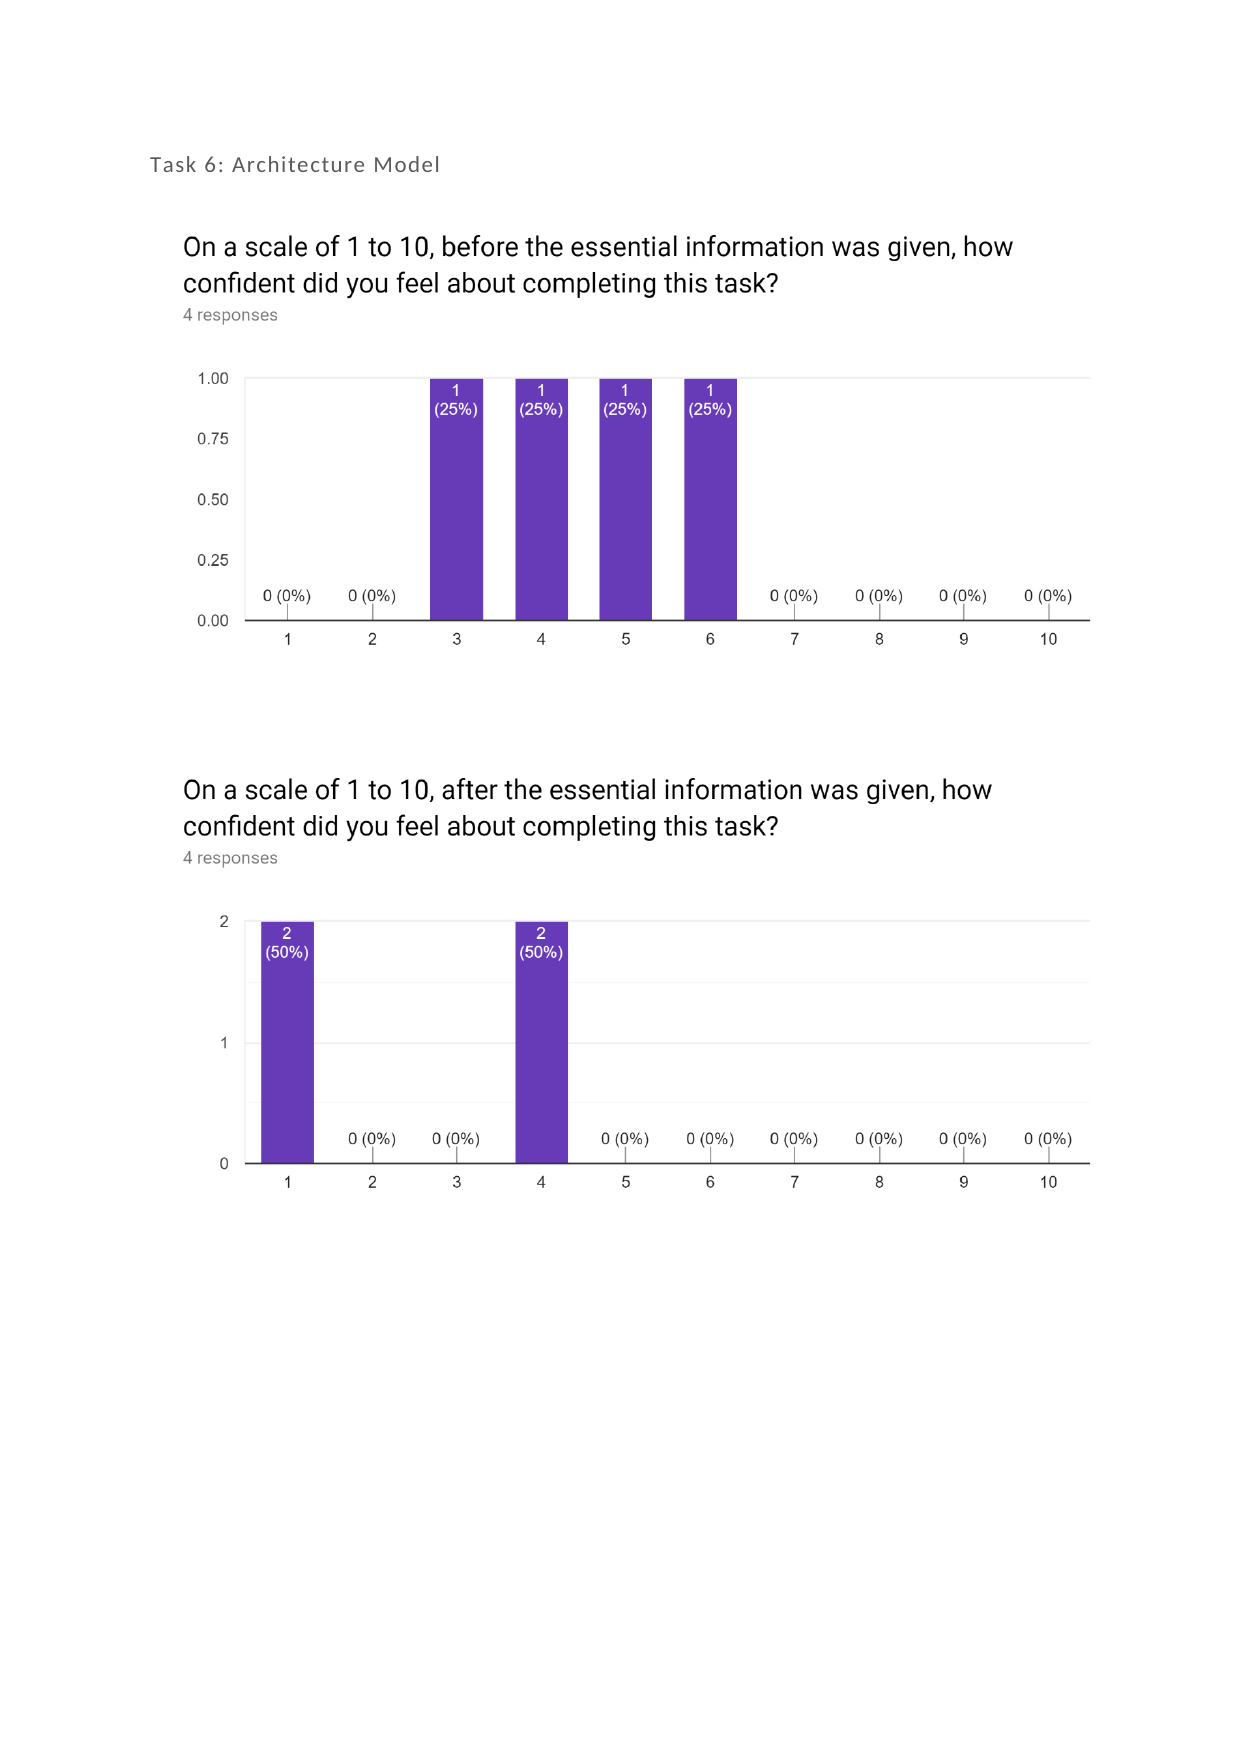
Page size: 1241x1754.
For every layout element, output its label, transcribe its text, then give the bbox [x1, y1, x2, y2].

picture [150, 740, 1091, 1264]
picture [150, 196, 1091, 721]
subtitle Task 6: Architecture Model [150, 150, 1090, 178]
